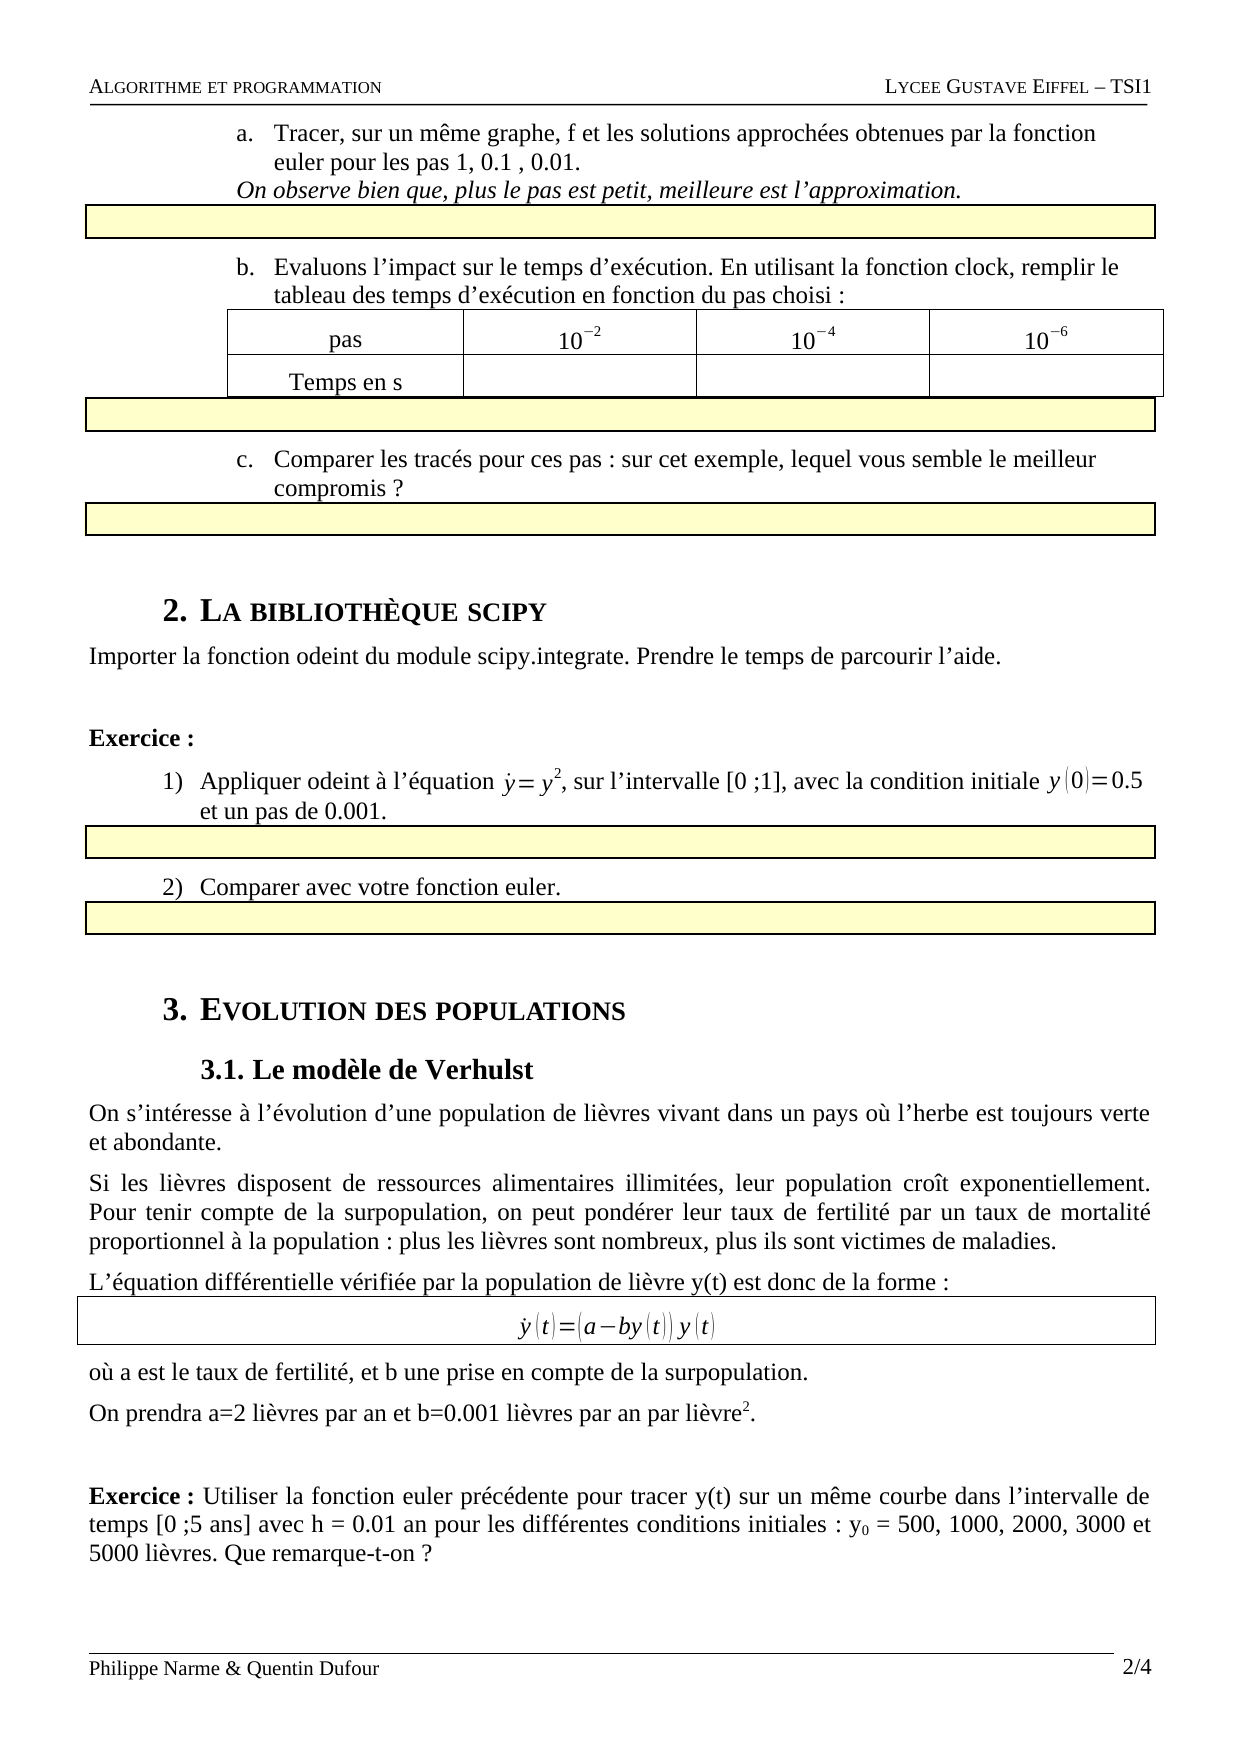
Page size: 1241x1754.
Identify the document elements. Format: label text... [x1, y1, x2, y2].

text Exercice : Utiliser la fonction euler précédente pour tracer y(t) sur un même courbe dans l’intervalle de temps [0 ;5 ans] avec h = 0.01 an pour les différentes conditions initiales : y0 = 500, 1000, 2000, 3000 et 5000 lièvres. Que remarque-t-on ? [89, 1481, 1152, 1567]
table_header [930, 310, 1163, 354]
table_cell [464, 355, 696, 396]
table_header [697, 310, 929, 354]
table_cell [930, 355, 1163, 396]
list Comparer avec votre fonction euler. [162, 872, 1152, 901]
table_header [464, 310, 696, 354]
subtitle La bibliothèque scipy [162, 590, 1152, 628]
text Si les lièvres disposent de ressources alimentaires illimitées, leur population croît exponentiellement. Pour tenir compte de la surpopulation, on peut pondérer leur taux de fertilité par un taux de mortalité proportionnel à la population : plus les lièvres sont nombreux, plus ils sont victimes de maladies. [89, 1168, 1152, 1255]
list Evaluons l’impact sur le temps d’exécution. En utilisant la fonction clock, remplir le tableau des temps d’exécution en fonction du pas choisi : [236, 252, 1152, 309]
list Tracer, sur un même graphe, f et les solutions approchées obtenues par la fonction euler pour les pas 1, 0.1 , 0.01. [236, 118, 1152, 176]
table_cell Temps en s [228, 355, 463, 396]
text L’équation différentielle vérifiée par la population de lièvre y(t) est donc de la forme : [89, 1267, 1152, 1296]
list On observe bien que, plus le pas est petit, meilleure est l’approximation. [162, 176, 1152, 204]
list Comparer les tracés pour ces pas : sur cet exemple, lequel vous semble le meilleur compromis ? [236, 444, 1152, 502]
list Appliquer odeint à l’équation , sur l’intervalle [0 ;1], avec la condition initiale et un pas de 0.001. [162, 765, 1152, 825]
text où a est le taux de fertilité, et b une prise en compte de la surpopulation. [89, 1357, 1152, 1386]
table_header pas [228, 310, 463, 354]
text On prendra a=2 lièvres par an et b=0.001 lièvres par an par lièvre2. [89, 1398, 1152, 1427]
text Exercice : [89, 723, 1152, 752]
subtitle Evolution des populations [162, 989, 1152, 1027]
text Importer la fonction odeint du module scipy.integrate. Prendre le temps de parcourir l’aide. [89, 641, 1152, 670]
subtitle Le modèle de Verhulst [200, 1052, 1152, 1086]
text On s’intéresse à l’évolution d’une population de lièvres vivant dans un pays où l’herbe est toujours verte et abondante. [89, 1098, 1152, 1156]
table_cell [697, 355, 929, 396]
table_header [78, 1297, 1155, 1343]
